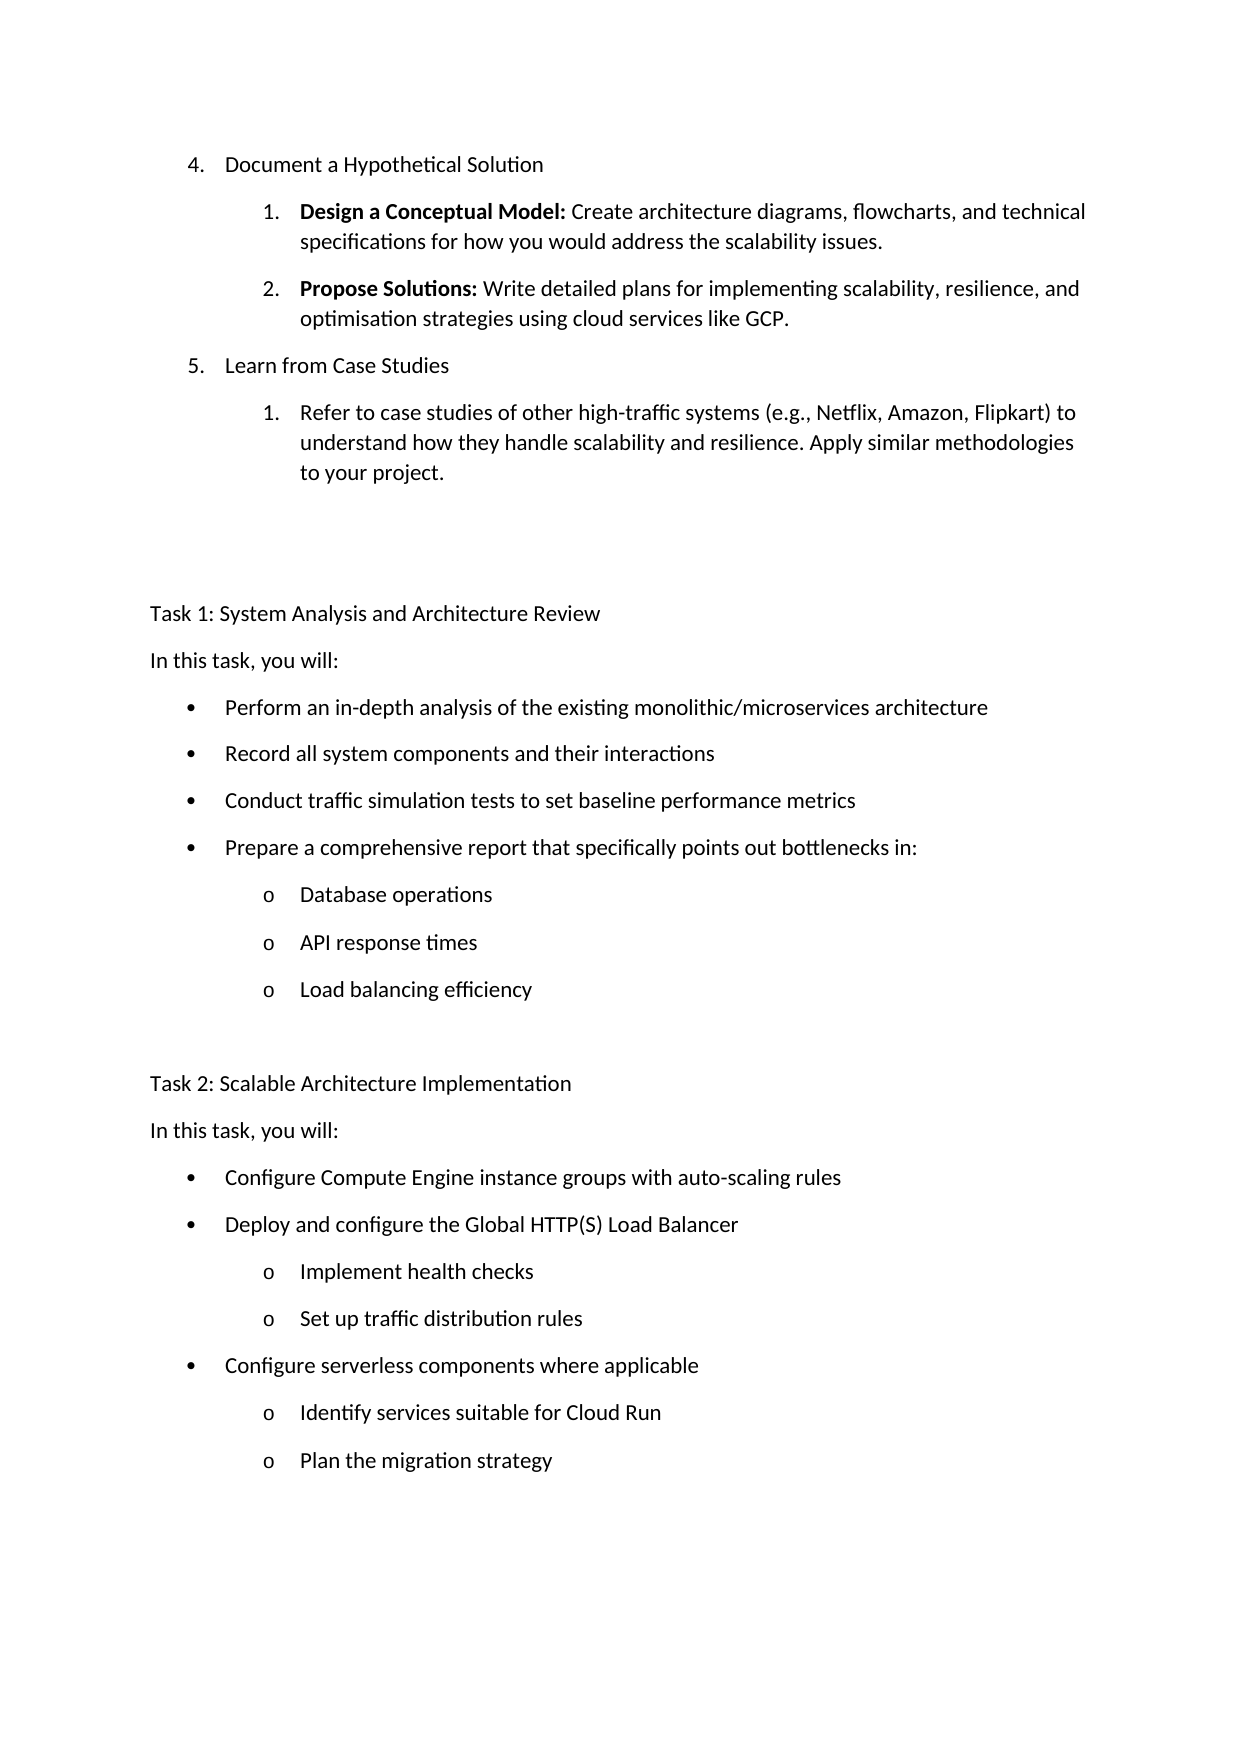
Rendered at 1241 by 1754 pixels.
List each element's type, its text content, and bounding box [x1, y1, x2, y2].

list Load balancing efficiency [262, 975, 1090, 1003]
list Prepare a comprehensive report that specifically points out bottlenecks in: [187, 833, 1090, 861]
list Configure serverless components where applicable [187, 1352, 1090, 1379]
list Document a Hypothetical Solution [187, 150, 1090, 178]
text In this task, you will: [150, 646, 1090, 674]
text In this task, you will: [150, 1116, 1090, 1144]
list Implement health checks [262, 1257, 1090, 1285]
list Set up traffic distribution rules [262, 1304, 1090, 1333]
list Record all system components and their interactions [187, 739, 1090, 768]
list Conduct traffic simulation tests to set baseline performance metrics [187, 786, 1090, 814]
text Task 2: Scalable Architecture Implementation [150, 1069, 1090, 1097]
list Configure Compute Engine instance groups with auto-scaling rules [187, 1163, 1090, 1191]
list Identify services suitable for Cloud Run [262, 1398, 1090, 1427]
list Database operations [262, 880, 1090, 909]
text Task 1: System Analysis and Architecture Review [150, 599, 1090, 627]
list Learn from Case Studies [187, 351, 1090, 379]
list Design a Conceptual Model: Create architecture diagrams, flowcharts, and technical specifications for how you would address the scalability issues. [262, 197, 1090, 255]
list Deploy and configure the Global HTTP(S) Load Balancer [187, 1210, 1090, 1238]
list Refer to case studies of other high-traffic systems (e.g., Netflix, Amazon, Flipkart) to understand how they handle scalability and resilience. Apply similar methodologies to your project. [262, 398, 1090, 486]
list Plan the migration strategy [262, 1446, 1090, 1474]
list Perform an in-depth analysis of the existing monolithic/microservices architecture [187, 693, 1090, 721]
list Propose Solutions: Write detailed plans for implementing scalability, resilience, and optimisation strategies using cloud services like GCP. [262, 274, 1090, 332]
list API response times [262, 928, 1090, 956]
